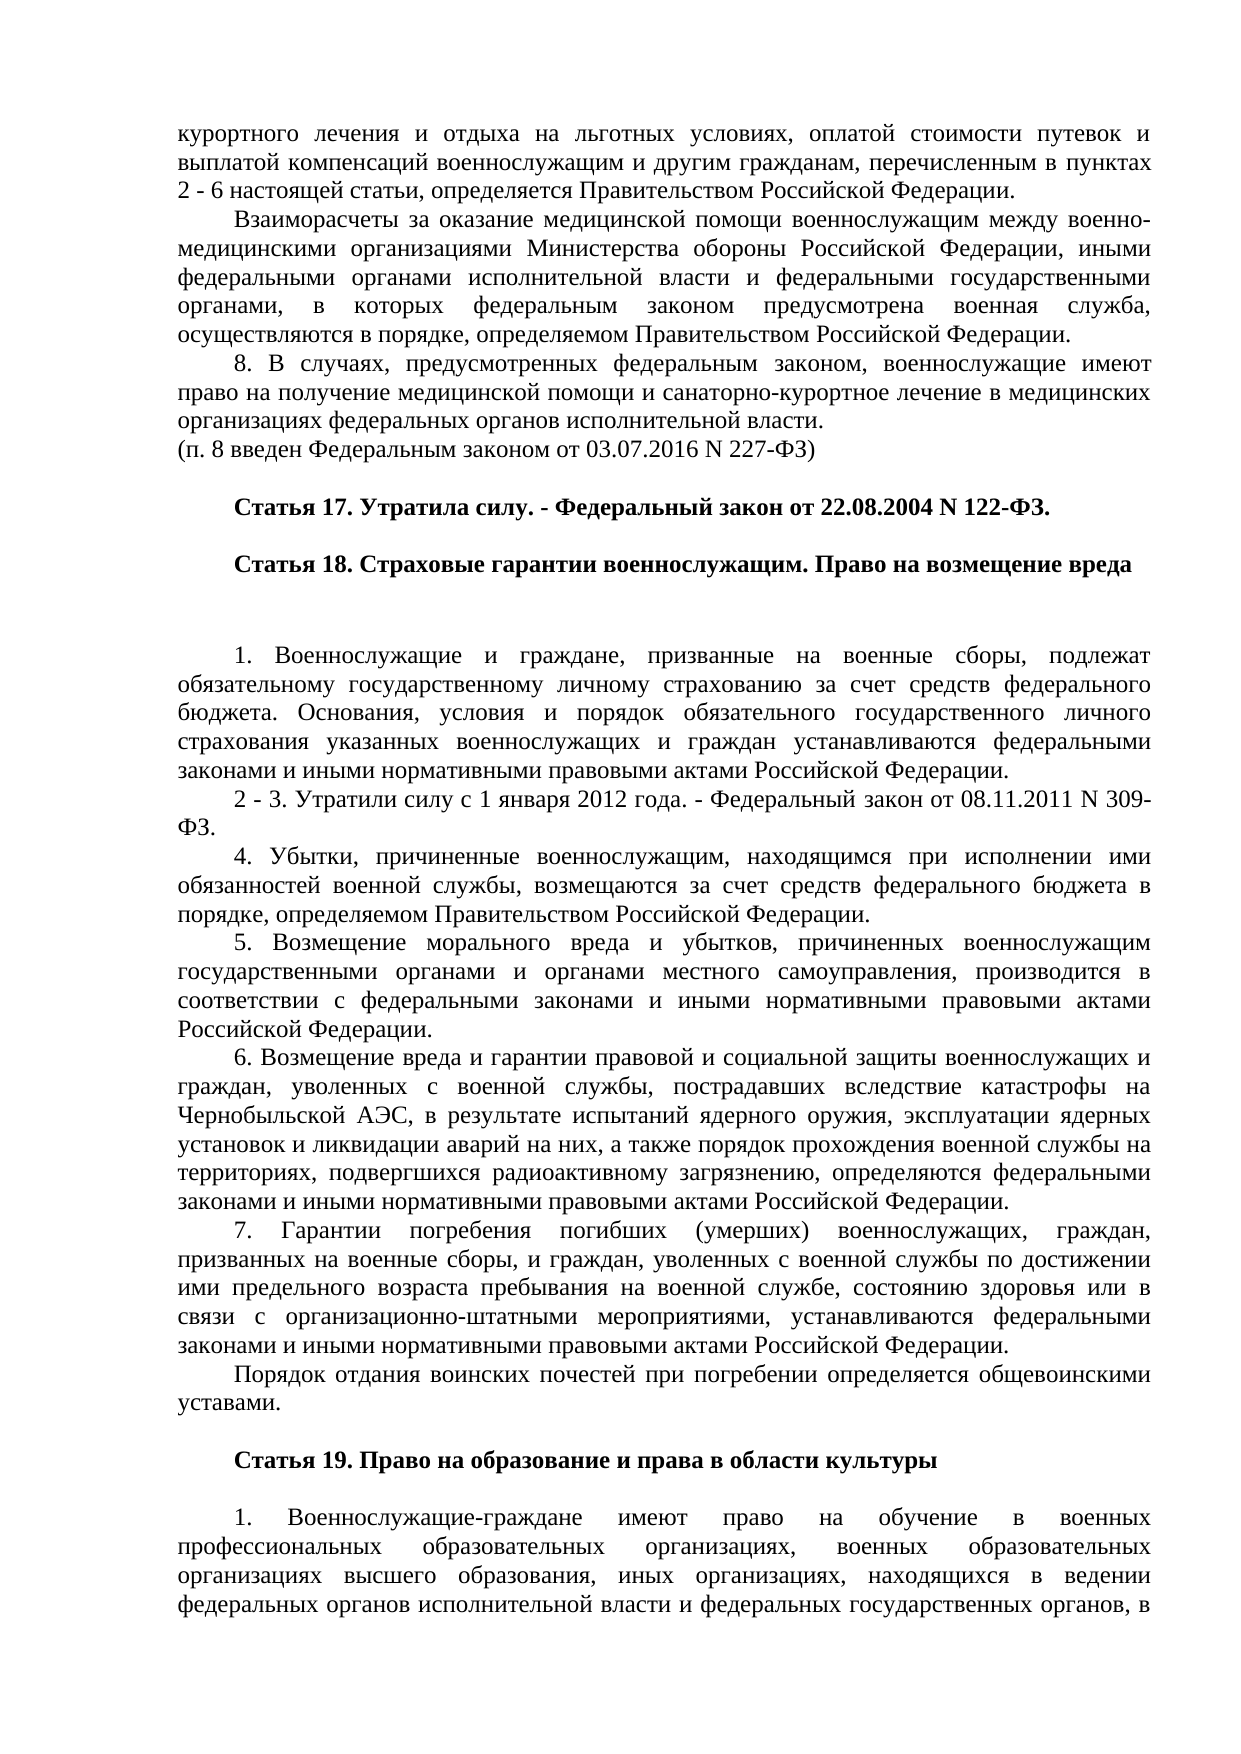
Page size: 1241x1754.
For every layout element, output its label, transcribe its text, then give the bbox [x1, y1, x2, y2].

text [177, 1502, 1152, 1617]
text 7. Гарантии погребения погибших (умерших) военнослужащих, граждан, призванных на военные сборы, и граждан, уволенных с военной службы по достижении ими предельного возраста пребывания на военной службе, состоянию здоровья или в связи с организационно-штатными мероприятиями, устанавливаются федеральными законами и иными нормативными правовыми актами Российской Федерации. [177, 1215, 1152, 1359]
text 6. Возмещение вреда и гарантии правовой и социальной защиты военнослужащих и граждан, уволенных с военной службы, пострадавших вследствие катастрофы на Чернобыльской АЭС, в результате испытаний ядерного оружия, эксплуатации ядерных установок и ликвидации аварий на них, а также порядок прохождения военной службы на территориях, подвергшихся радиоактивному загрязнению, определяются федеральными законами и иными нормативными правовыми актами Российской Федерации. [177, 1042, 1152, 1215]
title Статья 19. Право на образование и права в области культуры [177, 1445, 1152, 1474]
text 1. Военнослужащие и граждане, призванные на военные сборы, подлежат обязательному государственному личному страхованию за счет средств федерального бюджета. Основания, условия и порядок обязательного государственного личного страхования указанных военнослужащих и граждан устанавливаются федеральными законами и иными нормативными правовыми актами Российской Федерации. [177, 640, 1152, 784]
text 2 - 3. Утратили силу с 1 января 2012 года. - Федеральный закон от 08.11.2011 N 309-ФЗ. [177, 784, 1152, 841]
text (п. 8 введен Федеральным законом от 03.07.2016 N 227-ФЗ) [177, 434, 1152, 463]
text Порядок отдания воинских почестей при погребении определяется общевоинскими уставами. [177, 1359, 1152, 1416]
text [177, 118, 1152, 204]
text 5. Возмещение морального вреда и убытков, причиненных военнослужащим государственными органами и органами местного самоуправления, производится в соответствии с федеральными законами и иными нормативными правовыми актами Российской Федерации. [177, 927, 1152, 1042]
text Взаиморасчеты за оказание медицинской помощи военнослужащим между военно-медицинскими организациями Министерства обороны Российской Федерации, иными федеральными органами исполнительной власти и федеральными государственными органами, в которых федеральным законом предусмотрена военная служба, осуществляются в порядке, определяемом Правительством Российской Федерации. [177, 204, 1152, 348]
title Статья 18. Страховые гарантии военнослужащим. Право на возмещение вреда [177, 549, 1152, 578]
text 8. В случаях, предусмотренных федеральным законом, военнослужащие имеют право на получение медицинской помощи и санаторно-курортное лечение в медицинских организациях федеральных органов исполнительной власти. [177, 348, 1152, 434]
text 4. Убытки, причиненные военнослужащим, находящимся при исполнении ими обязанностей военной службы, возмещаются за счет средств федерального бюджета в порядке, определяемом Правительством Российской Федерации. [177, 841, 1152, 927]
title Статья 17. Утратила силу. - Федеральный закон от 22.08.2004 N 122-ФЗ. [177, 492, 1152, 521]
